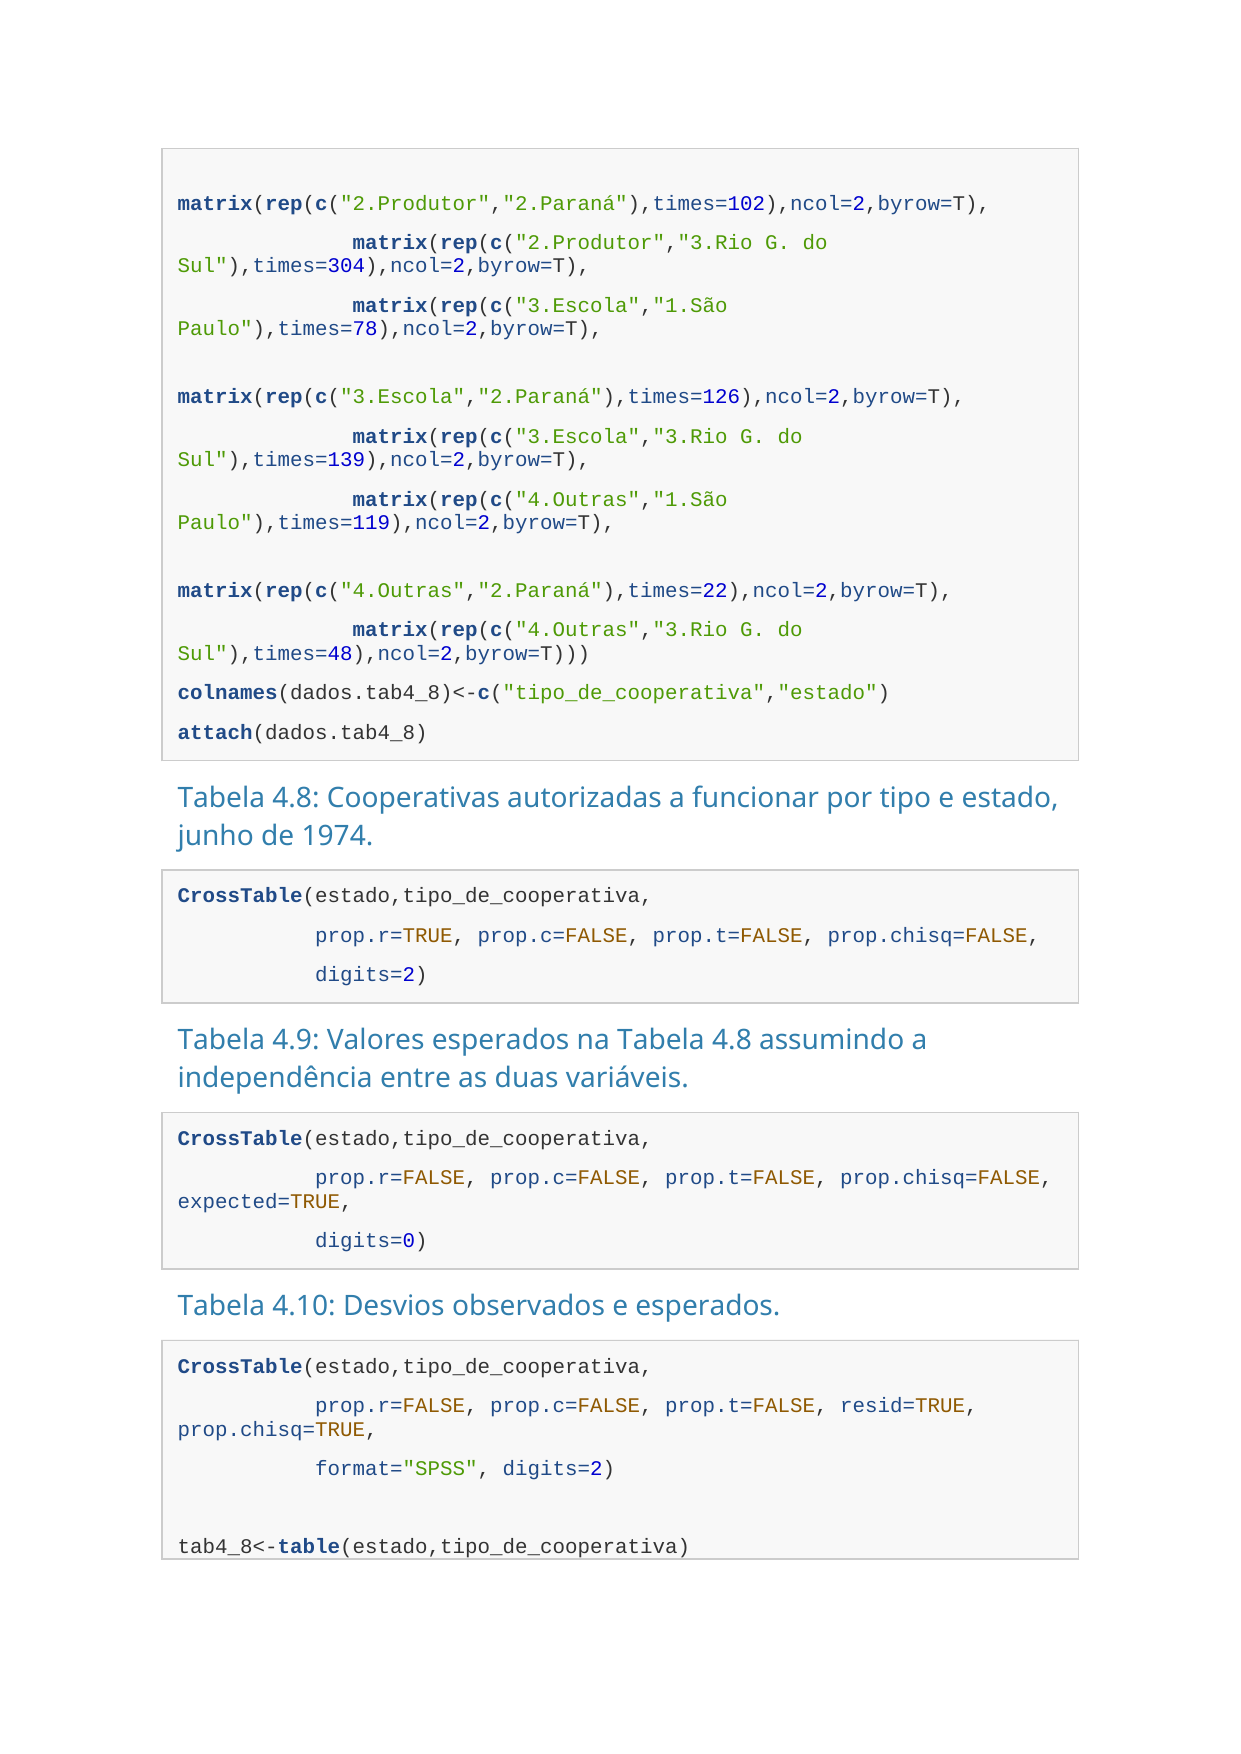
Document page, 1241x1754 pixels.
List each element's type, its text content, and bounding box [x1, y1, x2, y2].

text matrix(rep(c("2.Produtor","3.Rio G. do Sul"),times=304),ncol=2,byrow=T), [163, 216, 1078, 278]
text matrix(rep(c("3.Escola","2.Paraná"),times=126),ncol=2,byrow=T), [163, 341, 1078, 409]
text Tabela 4.10: Desvios observados e esperados. [177, 1286, 1063, 1324]
text matrix(rep(c("4.Outras","3.Rio G. do Sul"),times=48),ncol=2,byrow=T))) [163, 603, 1078, 666]
text CrossTable(estado,tipo_de_cooperativa, [163, 1113, 1078, 1151]
text Tabela 4.8: Cooperativas autorizadas a funcionar por tipo e estado, junho de 1974. [177, 777, 1063, 854]
text prop.r=FALSE, prop.c=FALSE, prop.t=FALSE, prop.chisq=FALSE, expected=TRUE, [163, 1151, 1078, 1214]
text prop.r=TRUE, prop.c=FALSE, prop.t=FALSE, prop.chisq=FALSE, [163, 909, 1078, 948]
text tab4_8<-table(estado,tipo_de_cooperativa) [163, 1520, 1078, 1558]
text matrix(rep(c("4.Outras","2.Paraná"),times=22),ncol=2,byrow=T), [163, 535, 1078, 603]
text matrix(rep(c("4.Outras","1.São Paulo"),times=119),ncol=2,byrow=T), [163, 472, 1078, 535]
text CrossTable(estado,tipo_de_cooperativa, [163, 1341, 1078, 1379]
text attach(dados.tab4_8) [163, 706, 1078, 760]
text CrossTable(estado,tipo_de_cooperativa, [163, 871, 1078, 909]
text Tabela 4.9: Valores esperados na Tabela 4.8 assumindo a independência entre as duas variáveis. [177, 1019, 1063, 1096]
text colnames(dados.tab4_8)<-c("tipo_de_cooperativa","estado") [163, 666, 1078, 706]
text prop.r=FALSE, prop.c=FALSE, prop.t=FALSE, resid=TRUE, prop.chisq=TRUE, [163, 1379, 1078, 1442]
text format="SPSS", digits=2) [163, 1442, 1078, 1481]
text matrix(rep(c("3.Escola","1.São Paulo"),times=78),ncol=2,byrow=T), [163, 278, 1078, 341]
text digits=2) [163, 948, 1078, 1002]
text matrix(rep(c("2.Produtor","2.Paraná"),times=102),ncol=2,byrow=T), [163, 149, 1078, 216]
text matrix(rep(c("3.Escola","3.Rio G. do Sul"),times=139),ncol=2,byrow=T), [163, 409, 1078, 472]
text digits=0) [163, 1214, 1078, 1268]
